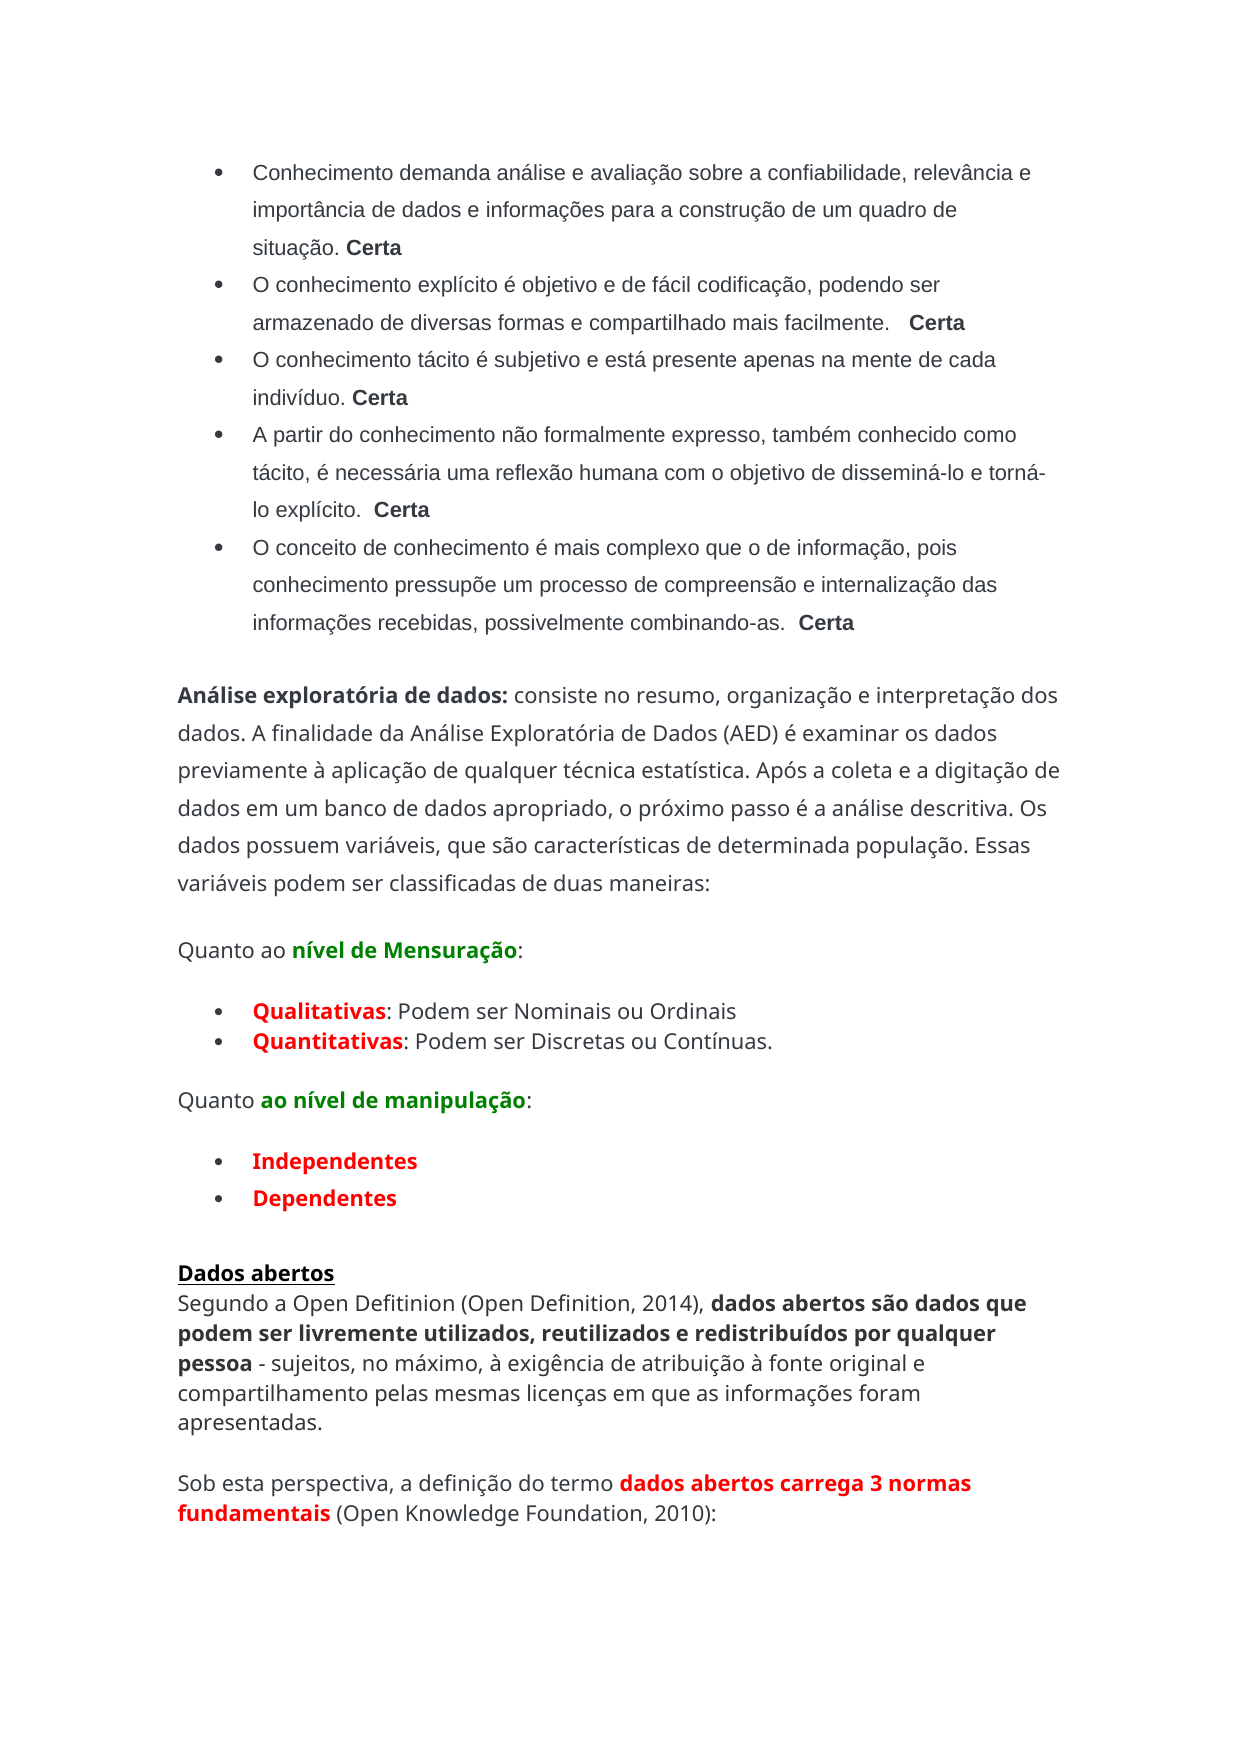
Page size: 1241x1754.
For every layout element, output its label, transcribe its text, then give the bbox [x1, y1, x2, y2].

text Segundo a Open Defitinion (Open Definition, 2014), dados abertos são dados que podem ser livremente utilizados, reutilizados e redistribuídos por qualquer pessoa - sujeitos, no máximo, à exigência de atribuição à fonte original e compartilhamento pelas mesmas licenças em que as informações foram apresentadas. [177, 1288, 1063, 1437]
list O conhecimento explícito é objetivo e de fácil codificação, podendo ser armazenado de diversas formas e compartilhado mais facilmente. Certa [215, 260, 1063, 335]
list O conhecimento tácito é subjetivo e está presente apenas na mente de cada indivíduo. Certa [215, 335, 1063, 410]
text Dados abertos [177, 1251, 1063, 1288]
text Quanto ao nível de manipulação: [177, 1085, 1063, 1115]
list A partir do conhecimento não formalmente expresso, também conhecido como tácito, é necessária uma reflexão humana com o objetivo de disseminá-lo e torná-lo explícito. Certa [215, 410, 1063, 523]
list Conhecimento demanda análise e avaliação sobre a confiabilidade, relevância e importância de dados e informações para a construção de um quadro de situação. Certa [215, 148, 1063, 260]
text Análise exploratória de dados: consiste no resumo, organização e interpretação dos dados. A finalidade da Análise Exploratória de Dados (AED) é examinar os dados previamente à aplicação de qualquer técnica estatística. Após a coleta e a digitação de dados em um banco de dados apropriado, o próximo passo é a análise descritiva. Os dados possuem variáveis, que são características de determinada população. Essas variáveis podem ser classificadas de duas maneiras: [177, 673, 1063, 898]
list Independentes [215, 1146, 1063, 1176]
list Quantitativas: Podem ser Discretas ou Contínuas. [215, 1026, 1063, 1056]
text Sob esta perspectiva, a definição do termo dados abertos carrega 3 normas fundamentais (Open Knowledge Foundation, 2010): [177, 1468, 1063, 1528]
text Quanto ao nível de Mensuração: [177, 935, 1063, 965]
list Dependentes [215, 1176, 1063, 1213]
list Qualitativas: Podem ser Nominais ou Ordinais [215, 996, 1063, 1026]
list O conceito de conhecimento é mais complexo que o de informação, pois conhecimento pressupõe um processo de compreensão e internalização das informações recebidas, possivelmente combinando-as. Certa [215, 523, 1063, 635]
